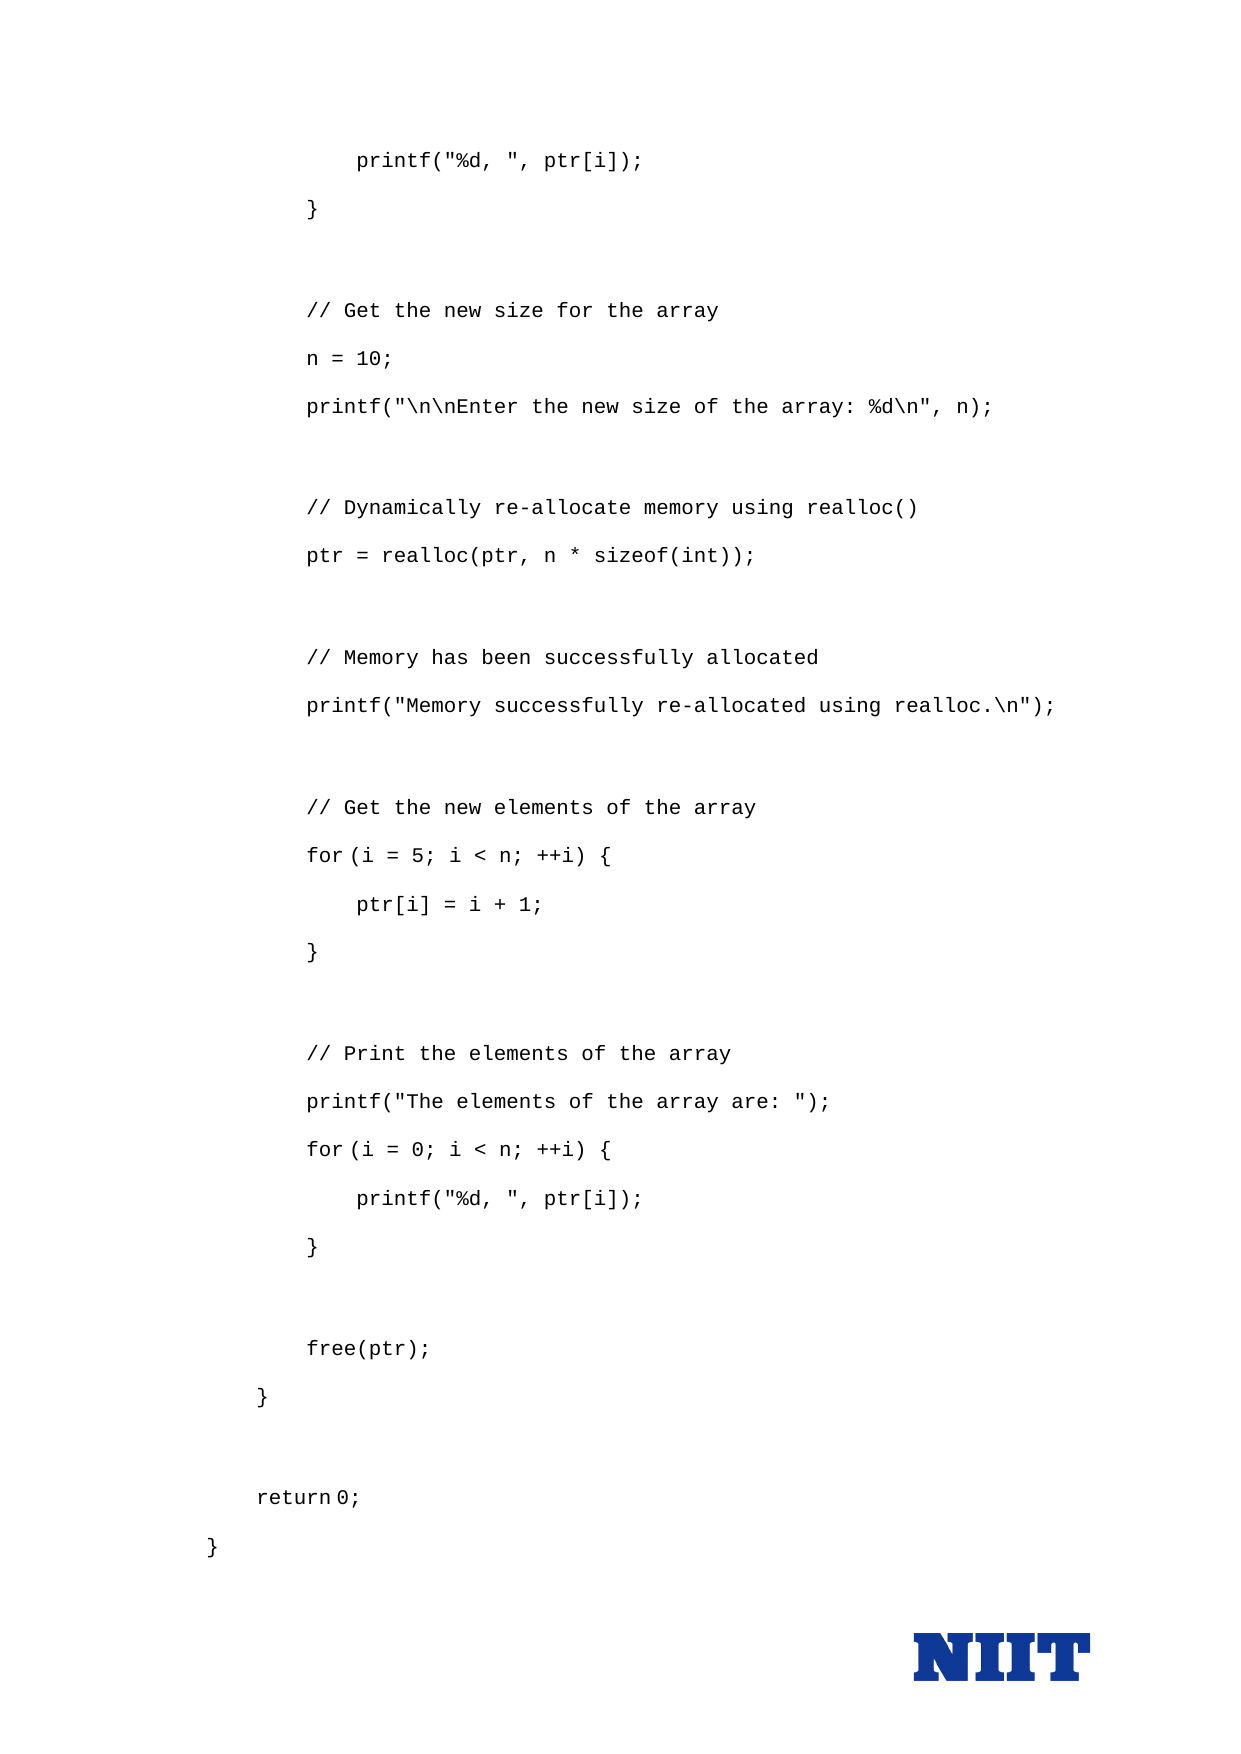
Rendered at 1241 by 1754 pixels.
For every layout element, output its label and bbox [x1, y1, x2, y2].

table_header [206, 150, 1130, 1584]
picture [913, 1633, 1091, 1681]
